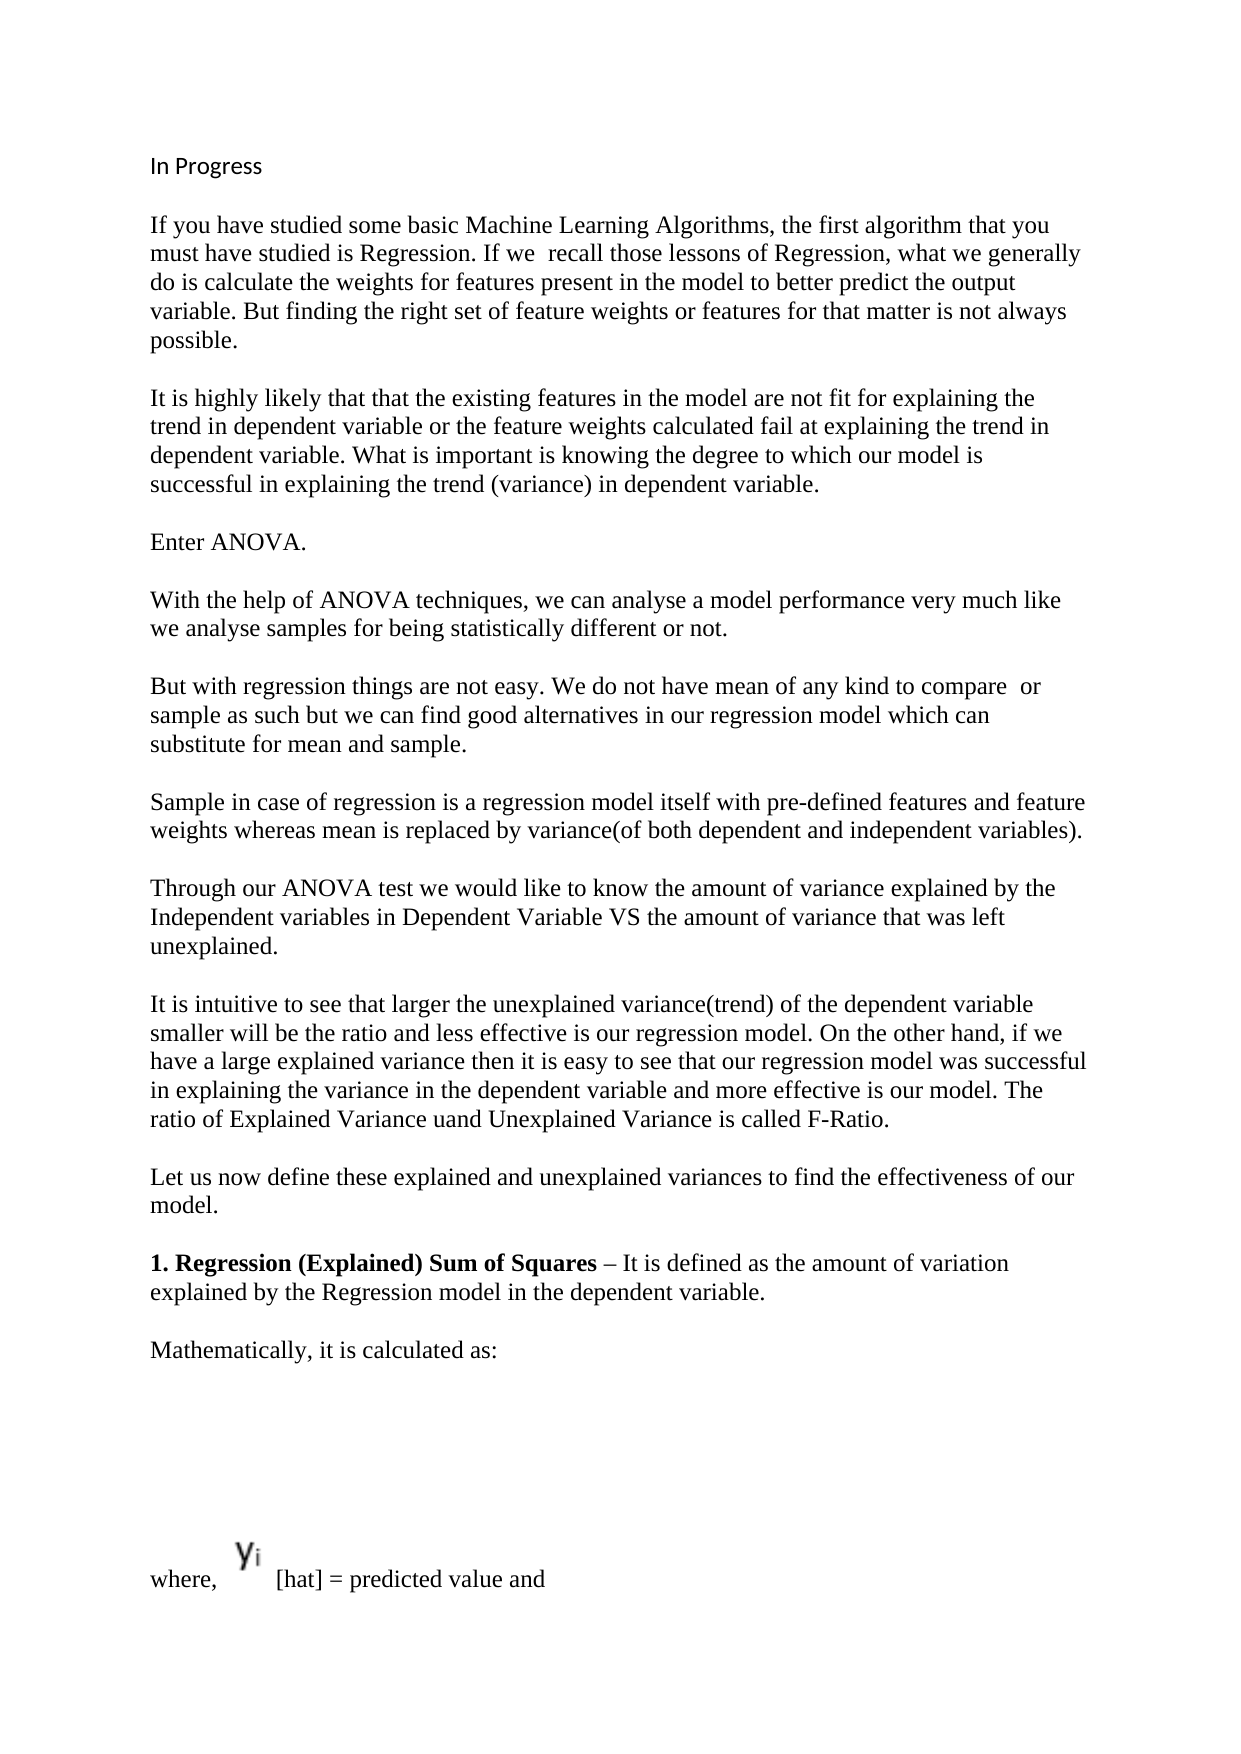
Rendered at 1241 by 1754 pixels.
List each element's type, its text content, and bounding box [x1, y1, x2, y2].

text Let us now define these explained and unexplained variances to find the effectiveness of our model. [150, 1162, 1090, 1219]
text But with regression things are not easy. We do not have mean of any kind to compare or sample as such but we can find good alternatives in our regression model which can substitute for mean and sample. [150, 671, 1090, 758]
text where, [hat] = predicted value and [150, 1531, 1090, 1593]
text Mathematically, it is calculated as: [150, 1335, 1090, 1364]
text 1. Regression (Explained) Sum of Squares – It is defined as the amount of variation explained by the Regression model in the dependent variable. [150, 1248, 1090, 1306]
text It is intuitive to see that larger the unexplained variance(trend) of the dependent variable smaller will be the ratio and less effective is our regression model. On the other hand, if we have a large explained variance then it is easy to see that our regression model was successful in explaining the variance in the dependent variable and more effective is our model. The ratio of Explained Variance uand Unexplained Variance is called F-Ratio. [150, 989, 1090, 1133]
text Through our ANOVA test we would like to know the amount of variance explained by the Independent variables in Dependent Variable VS the amount of variance that was left unexplained. [150, 873, 1090, 960]
picture [223, 1530, 276, 1588]
text If you have studied some basic Machine Learning Algorithms, the first algorithm that you must have studied is Regression. If we recall those lessons of Regression, what we generally do is calculate the weights for features present in the model to better predict the output variable. But finding the right set of feature weights or features for that matter is not always possible. [150, 210, 1090, 353]
text Sample in case of regression is a regression model itself with pre-defined features and feature weights whereas mean is replaced by variance(of both dependent and independent variables). [150, 787, 1090, 844]
text It is highly likely that that the existing features in the model are not fit for explaining the trend in dependent variable or the feature weights calculated fail at explaining the trend in dependent variable. What is important is knowing the degree to which our model is successful in explaining the trend (variance) in dependent variable. [150, 383, 1090, 498]
text With the help of ANOVA techniques, we can analyse a model performance very much like we analyse samples for being statistically different or not. [150, 585, 1090, 642]
text In Progress [150, 150, 1090, 181]
text Enter ANOVA. [150, 527, 1090, 556]
